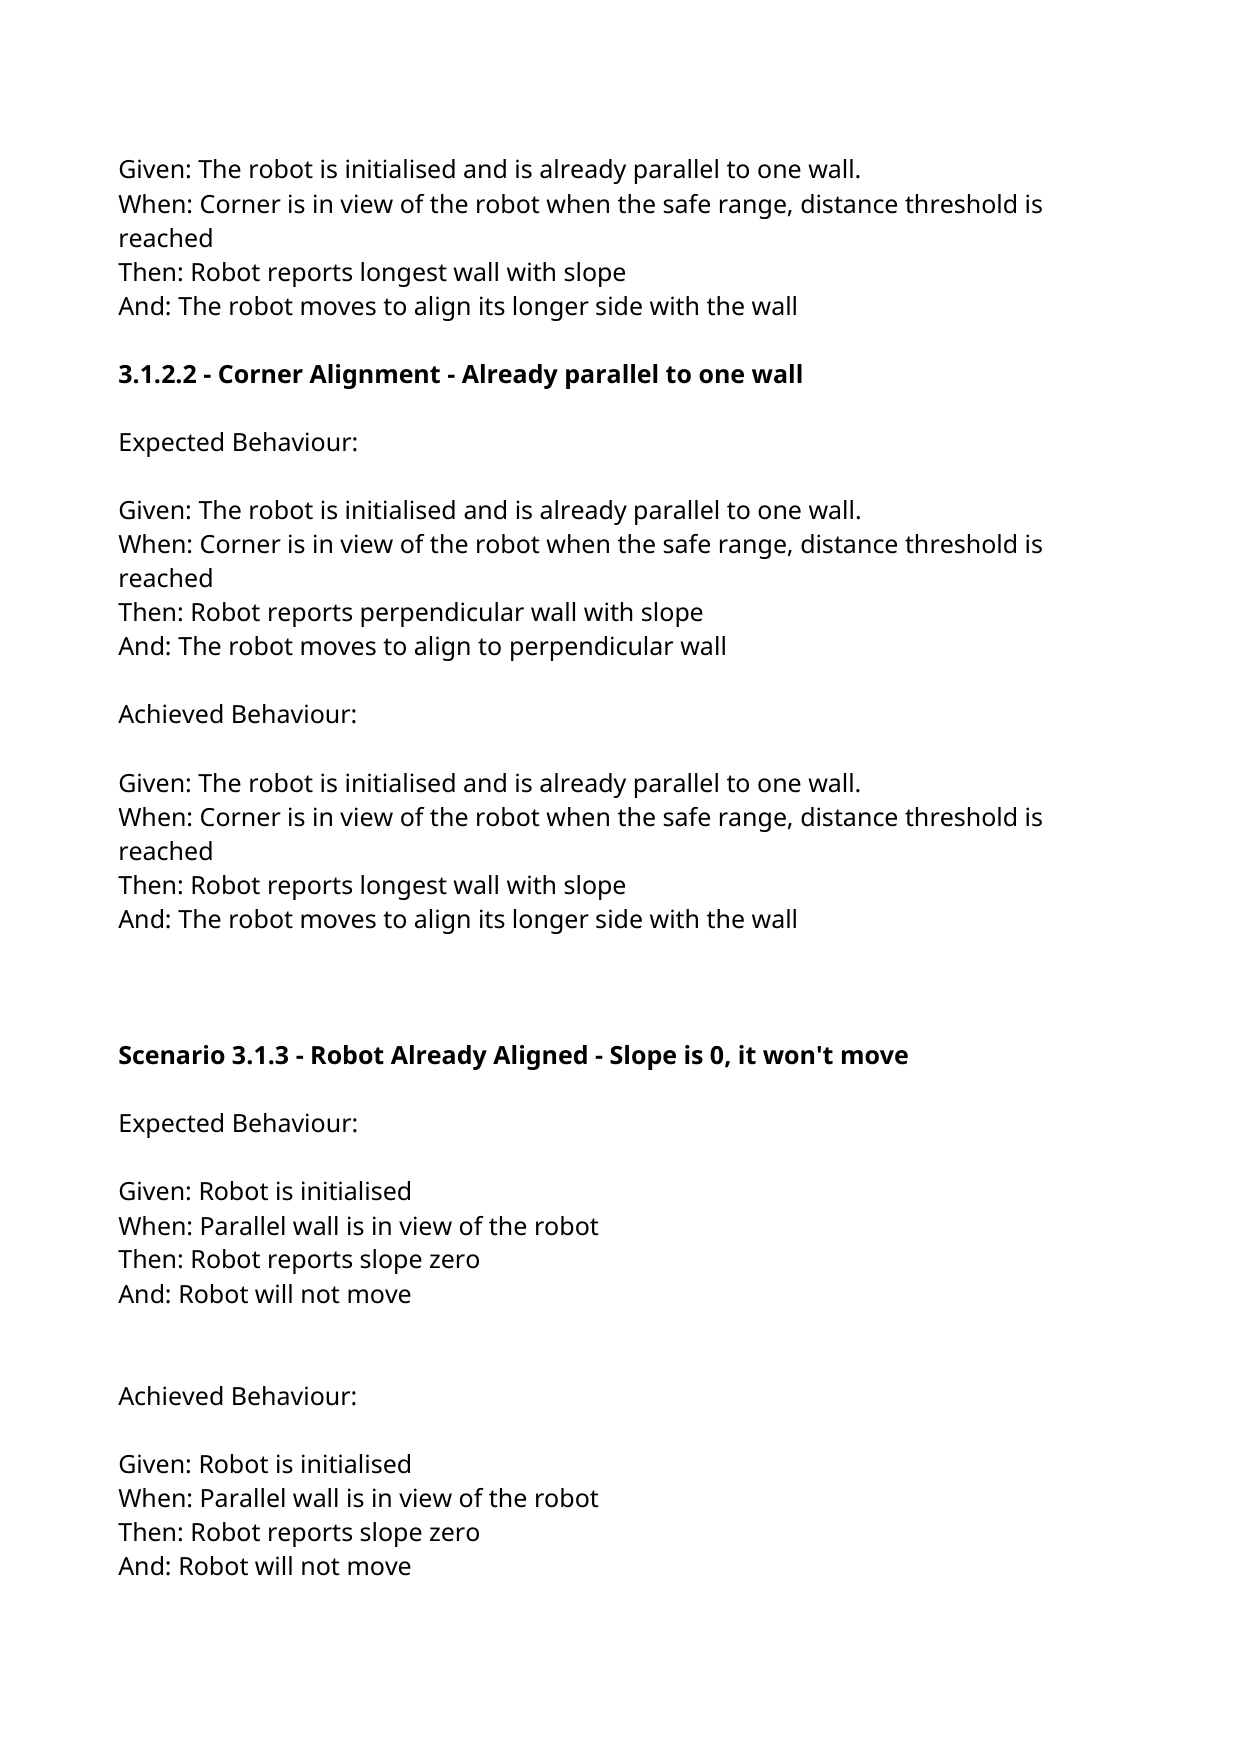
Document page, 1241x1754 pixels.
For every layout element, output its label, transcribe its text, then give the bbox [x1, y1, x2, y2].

text Given: Robot is initialised [118, 1447, 1122, 1481]
text And: Robot will not move [118, 1549, 1122, 1583]
text And: Robot will not move [118, 1276, 1122, 1310]
text When: Parallel wall is in view of the robot [118, 1481, 1122, 1515]
text Expected Behaviour: [118, 1106, 1122, 1140]
text Given: The robot is initialised and is already parallel to one wall. [118, 152, 1122, 186]
text Given: Robot is initialised [118, 1174, 1122, 1208]
text And: The robot moves to align its longer side with the wall [118, 902, 1122, 936]
text Achieved Behaviour: [118, 697, 1122, 731]
text Scenario 3.1.3 - Robot Already Aligned - Slope is 0, it won't move [118, 1038, 1122, 1072]
text When: Corner is in view of the robot when the safe range, distance threshold is reached [118, 799, 1122, 867]
text Achieved Behaviour: [118, 1378, 1122, 1412]
text And: The robot moves to align to perpendicular wall [118, 629, 1122, 663]
text Then: Robot reports longest wall with slope [118, 254, 1122, 288]
text Expected Behaviour: [118, 425, 1122, 459]
text Then: Robot reports longest wall with slope [118, 867, 1122, 902]
text Then: Robot reports perpendicular wall with slope [118, 595, 1122, 629]
text Given: The robot is initialised and is already parallel to one wall. [118, 493, 1122, 527]
text Then: Robot reports slope zero [118, 1242, 1122, 1276]
text And: The robot moves to align its longer side with the wall [118, 288, 1122, 322]
text When: Corner is in view of the robot when the safe range, distance threshold is reached [118, 527, 1122, 595]
text Given: The robot is initialised and is already parallel to one wall. [118, 765, 1122, 799]
text Then: Robot reports slope zero [118, 1515, 1122, 1549]
text When: Parallel wall is in view of the robot [118, 1208, 1122, 1242]
text 3.1.2.2 - Corner Alignment - Already parallel to one wall [118, 357, 1122, 391]
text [118, 186, 1122, 254]
